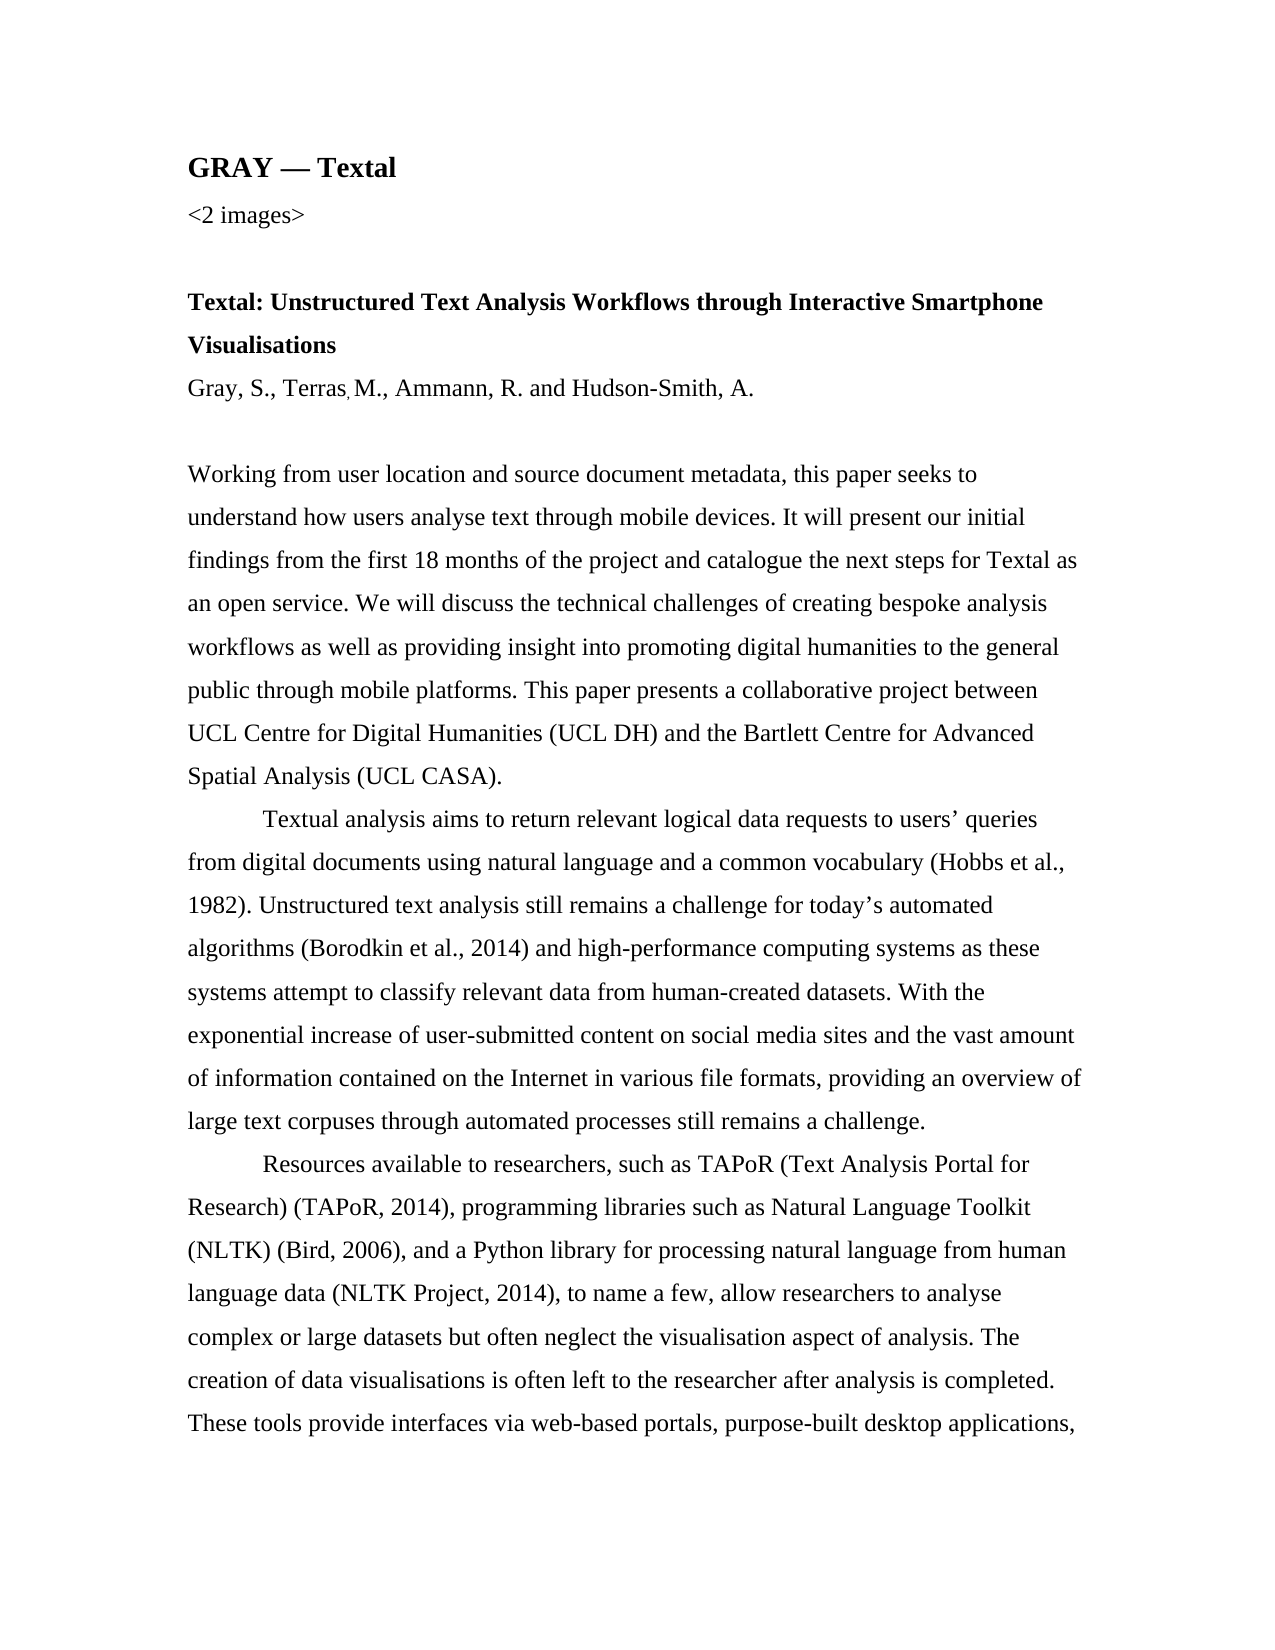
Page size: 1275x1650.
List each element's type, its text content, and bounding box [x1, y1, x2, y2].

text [187, 1149, 1087, 1437]
text Textual analysis aims to return relevant logical data requests to users’ queries from digital documents using natural language and a common vocabulary (Hobbs et al., 1982). Unstructured text analysis still remains a challenge for today’s automated algorithms (Borodkin et al., 2014) and high-performance computing systems as these systems attempt to classify relevant data from human-created datasets. With the exponential increase of user-submitted content on social media sites and the vast amount of information contained on the Internet in various file formats, providing an overview of large text corpuses through automated processes still remains a challenge. [187, 804, 1087, 1135]
text <2 images> [187, 200, 1087, 229]
text Gray, S., Terras, M., Ammann, R. and Hudson-Smith, A. [187, 373, 1087, 402]
text Textal: Unstructured Text Analysis Workflows through Interactive Smartphone Visualisations [187, 287, 1087, 358]
text Working from user location and source document metadata, this paper seeks to understand how users analyse text through mobile devices. It will present our initial findings from the first 18 months of the project and catalogue the next steps for Textal as an open service. We will discuss the technical challenges of creating bespoke analysis workflows as well as providing insight into promoting digital humanities to the general public through mobile platforms. This paper presents a collaborative project between UCL Centre for Digital Humanities (UCL DH) and the Bartlett Centre for Advanced Spatial Analysis (UCL CASA). [187, 459, 1087, 790]
text GRAY — Textal [187, 150, 1087, 183]
